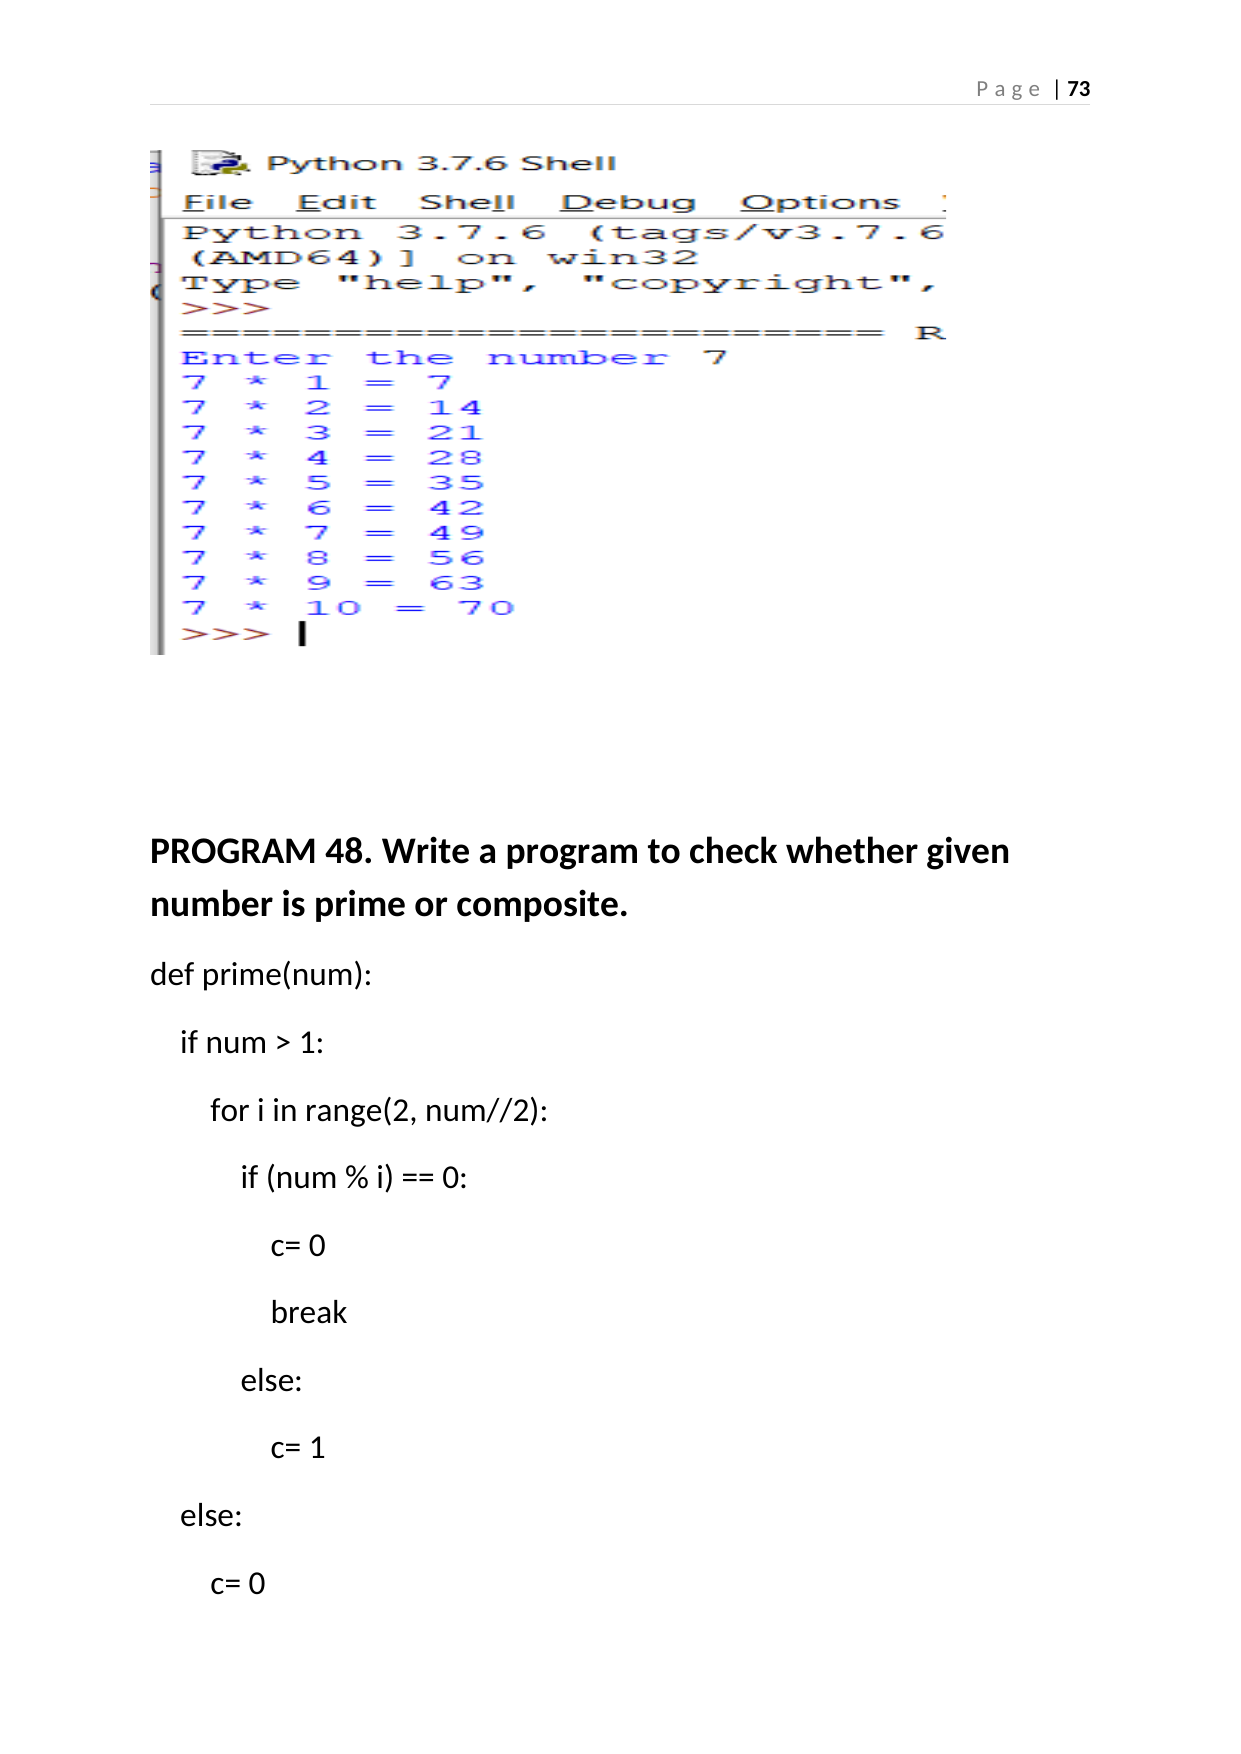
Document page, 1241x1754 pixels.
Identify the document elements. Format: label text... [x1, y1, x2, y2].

text PROGRAM 48. Write a program to check whether given number is prime or composite. [150, 827, 1090, 926]
text def prime(num): [150, 953, 1090, 994]
text for i in range(2, num//2): [150, 1088, 1090, 1129]
text c= 1 [150, 1427, 1090, 1467]
text else: [150, 1494, 1090, 1535]
text if (num % i) == 0: [150, 1156, 1090, 1197]
text c= 0 [150, 1224, 1090, 1264]
picture [150, 150, 947, 655]
text c= 0 [150, 1562, 1090, 1602]
text if num > 1: [150, 1021, 1090, 1062]
text else: [150, 1359, 1090, 1400]
text break [150, 1291, 1090, 1332]
